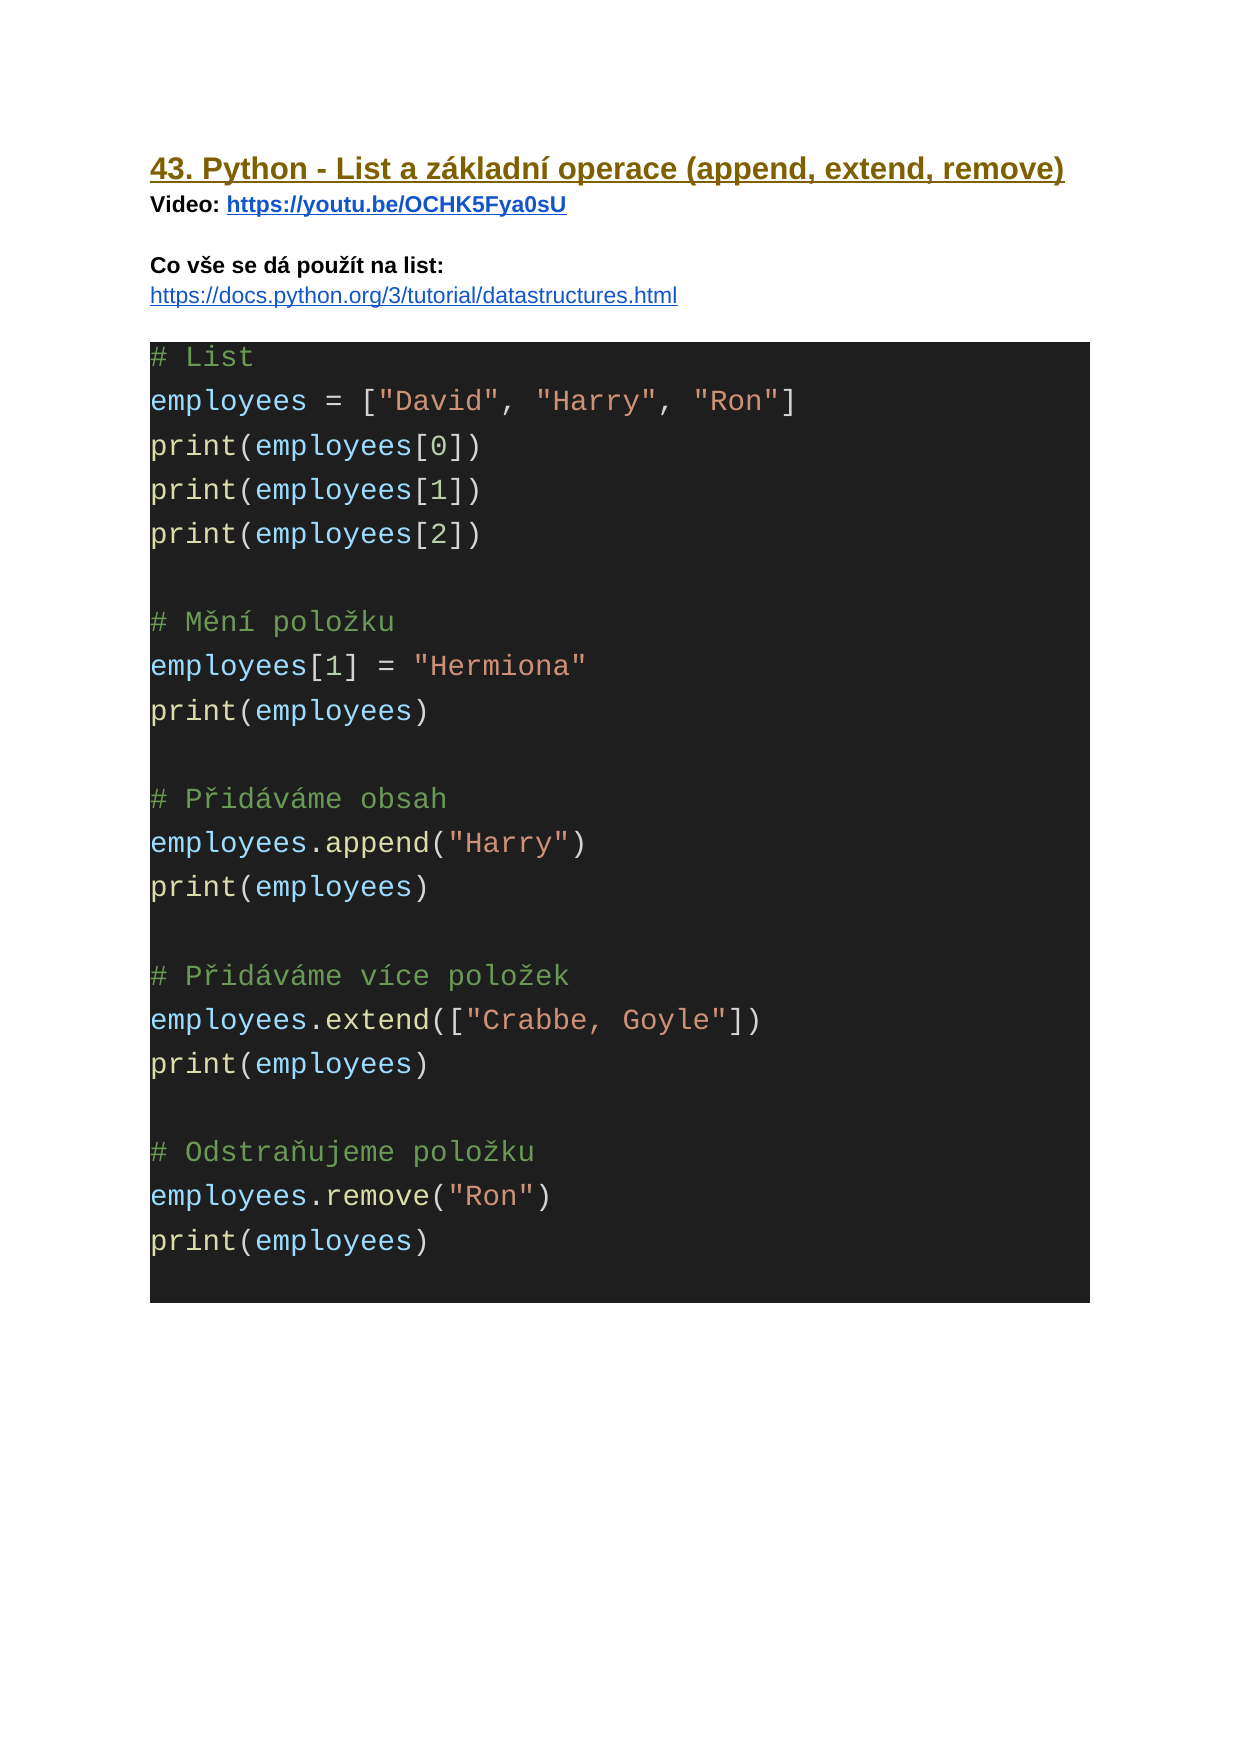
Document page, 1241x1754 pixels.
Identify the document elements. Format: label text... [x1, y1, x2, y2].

text print(employees) [150, 696, 1090, 729]
text print(employees[0]) [150, 431, 1090, 464]
text print(employees) [150, 1226, 1090, 1259]
text https://docs.python.org/3/tutorial/datastructures.html [150, 282, 1090, 308]
text print(employees[1]) [150, 475, 1090, 508]
text employees = ["David", "Harry", "Ron"] [150, 386, 1090, 419]
text print(employees) [150, 1049, 1090, 1082]
text # Přidáváme obsah [150, 784, 1090, 817]
text employees.append("Harry") [150, 828, 1090, 861]
text # List [150, 342, 1090, 375]
text employees.extend(["Crabbe, Goyle"]) [150, 1005, 1090, 1038]
text 43. Python - List a základní operace (append, extend, remove) [150, 150, 1090, 186]
text employees[1] = "Hermiona" [150, 651, 1090, 684]
text Co vše se dá použít na list: [150, 252, 1090, 278]
text print(employees[2]) [150, 519, 1090, 552]
text # Přidáváme více položek [150, 961, 1090, 994]
text Video: https://youtu.be/OCHK5Fya0sU [150, 191, 1090, 218]
text # Odstraňujeme položku [150, 1137, 1090, 1170]
text employees.remove("Ron") [150, 1181, 1090, 1214]
text # Mění položku [150, 607, 1090, 640]
text print(employees) [150, 872, 1090, 905]
